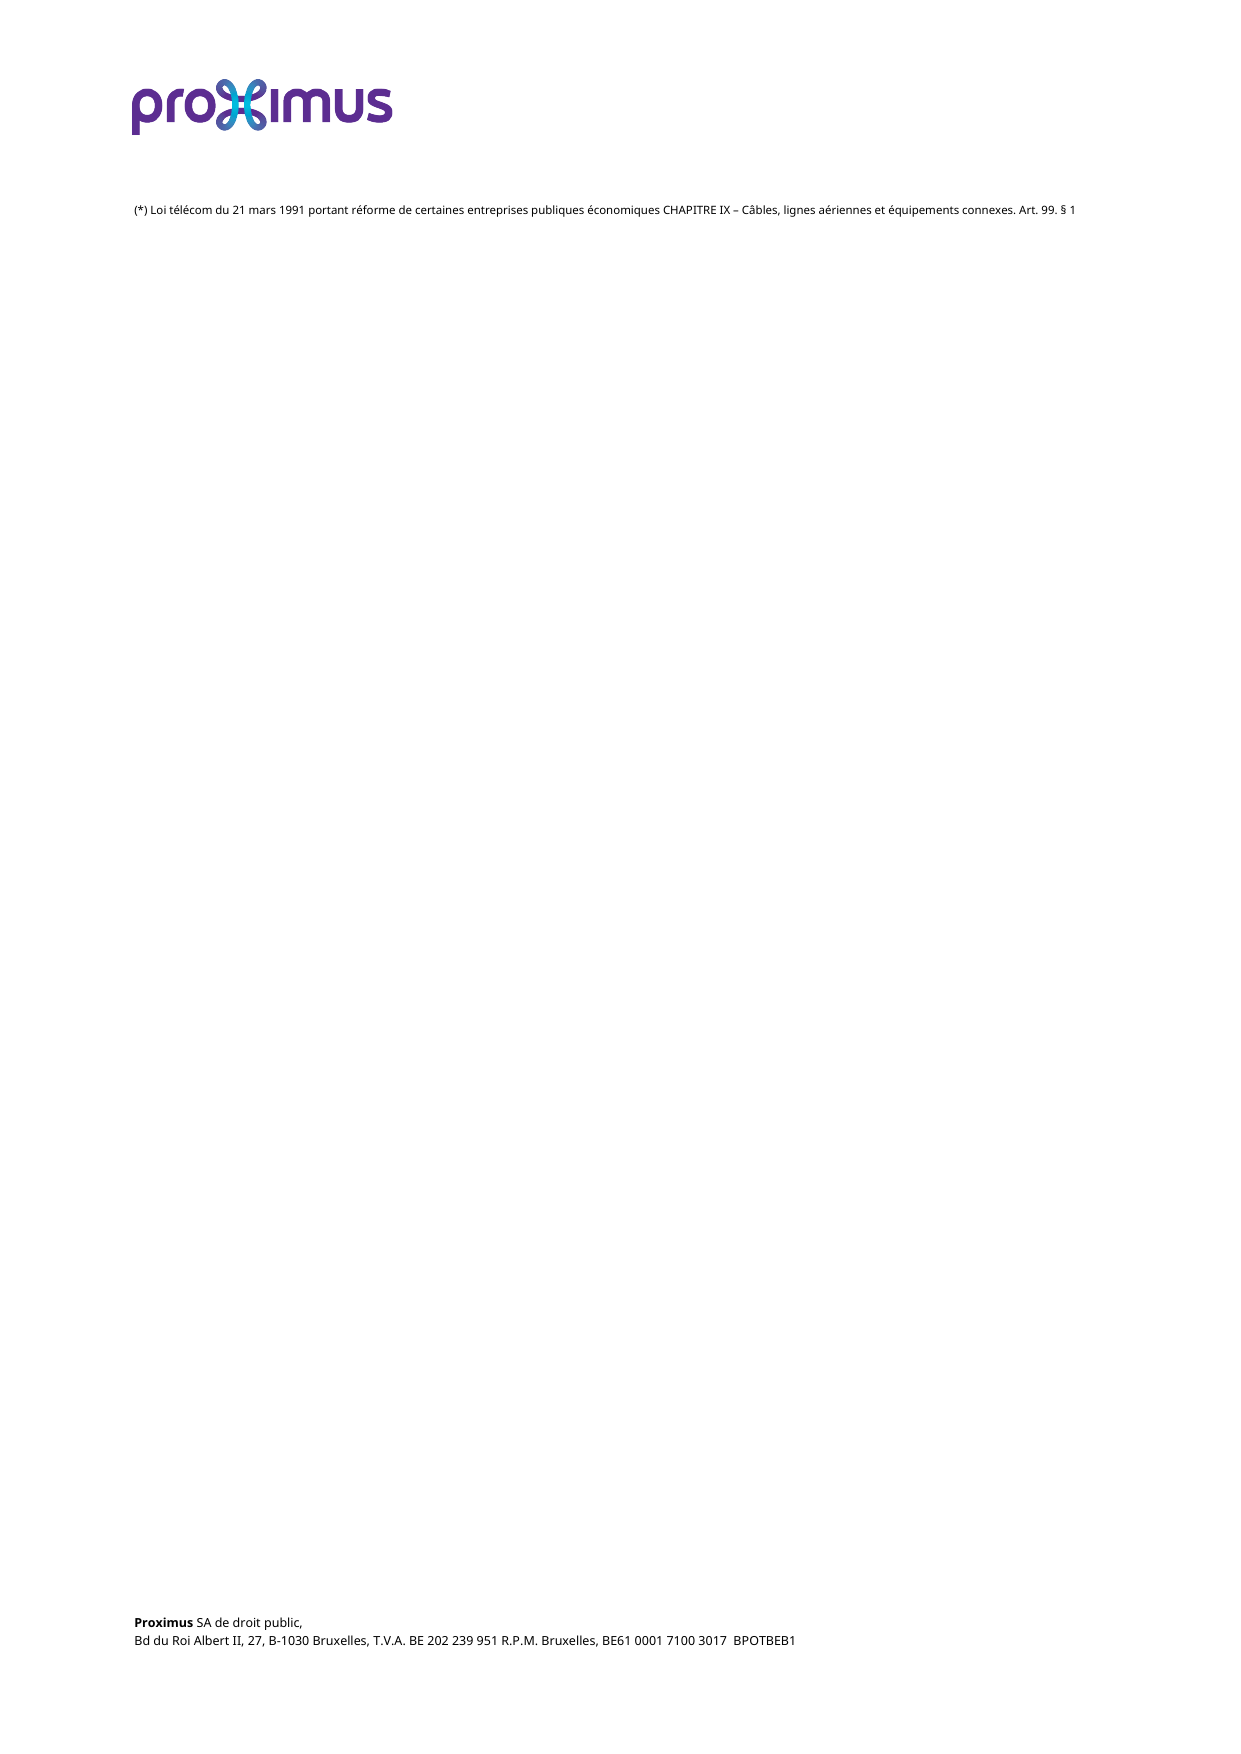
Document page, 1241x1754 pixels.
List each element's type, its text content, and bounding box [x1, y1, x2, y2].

picture [0, 0, 1241, 149]
text (*) Loi télécom du 21 mars 1991 portant réforme de certaines entreprises publiques économiques CHAPITRE IX – Câbles, lignes aériennes et équipements connexes. Art. 99. § 1 [134, 202, 1106, 218]
